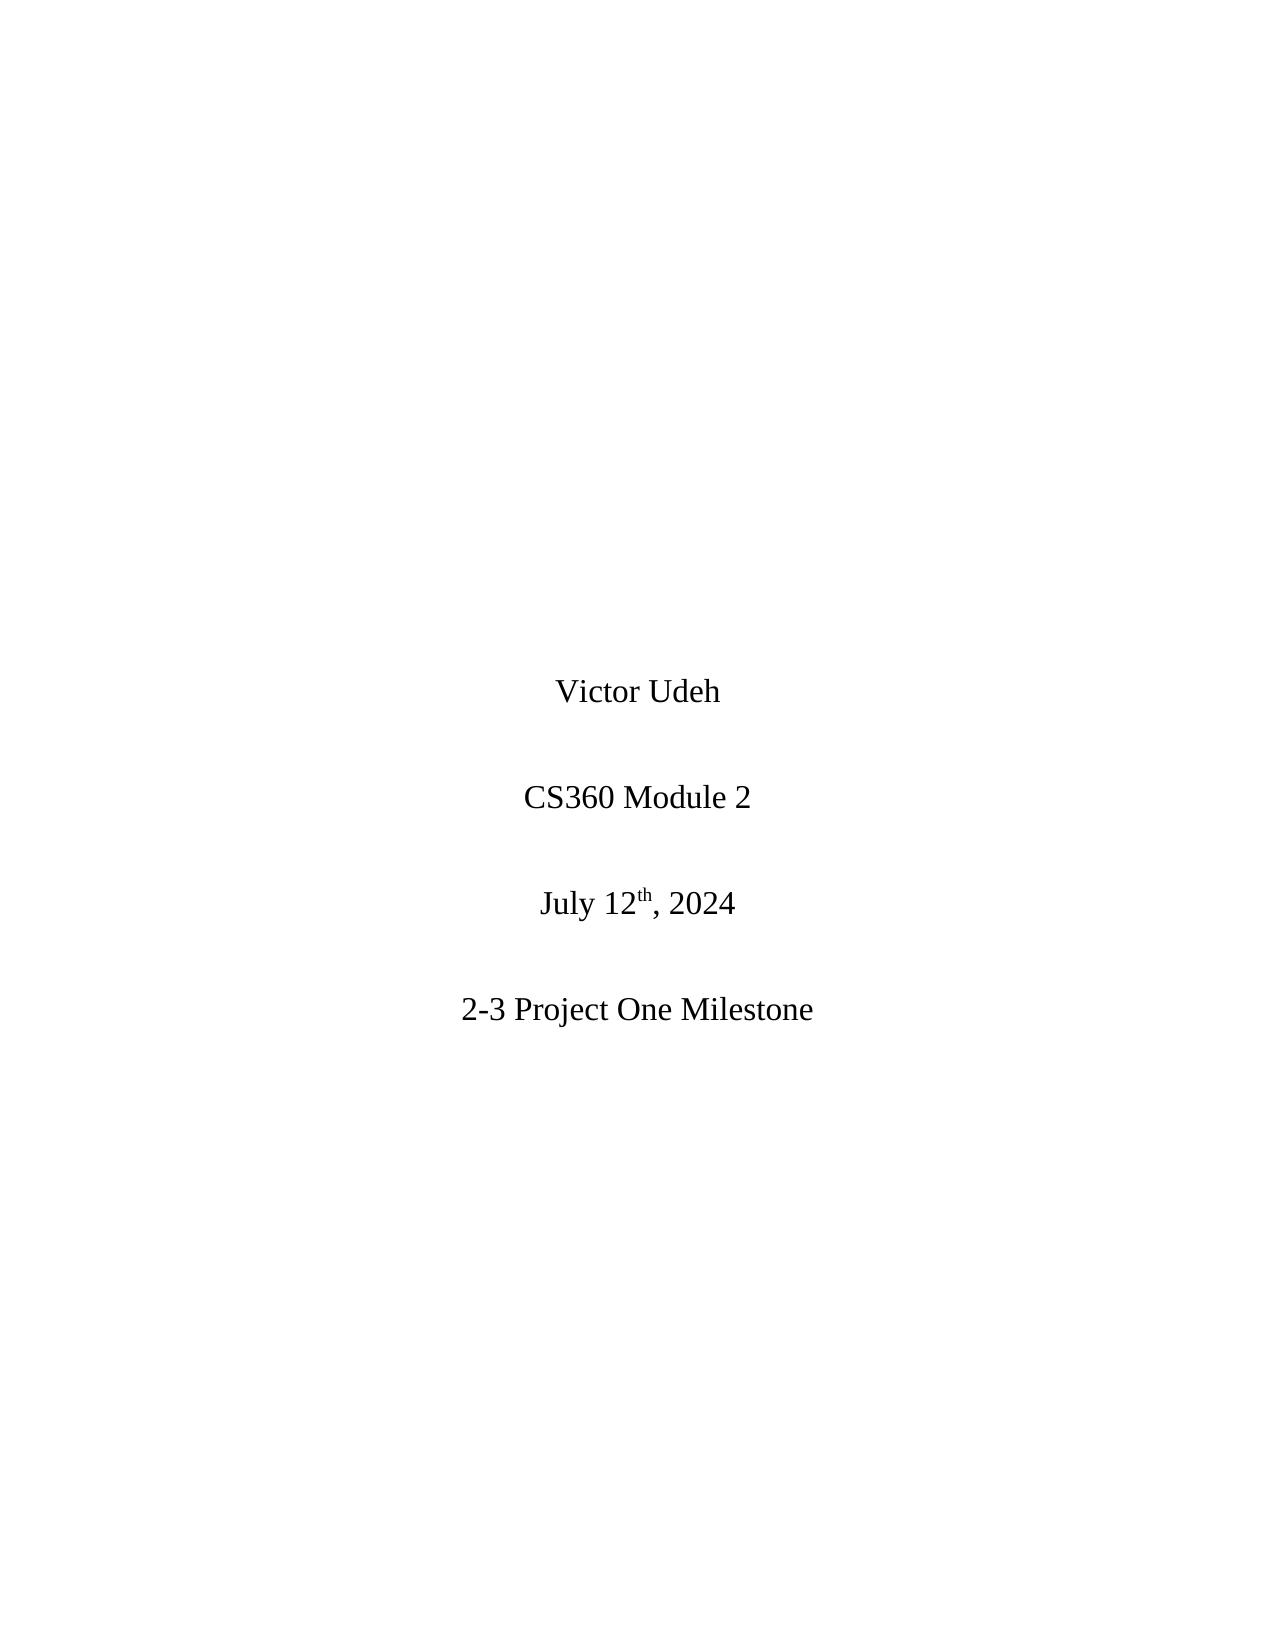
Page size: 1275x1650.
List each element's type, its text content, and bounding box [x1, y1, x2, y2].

text 2-3 Project One Milestone [150, 989, 1125, 1027]
text CS360 Module 2 [150, 777, 1125, 815]
text July 12th, 2024 [150, 883, 1125, 921]
text Victor Udeh [150, 671, 1125, 709]
